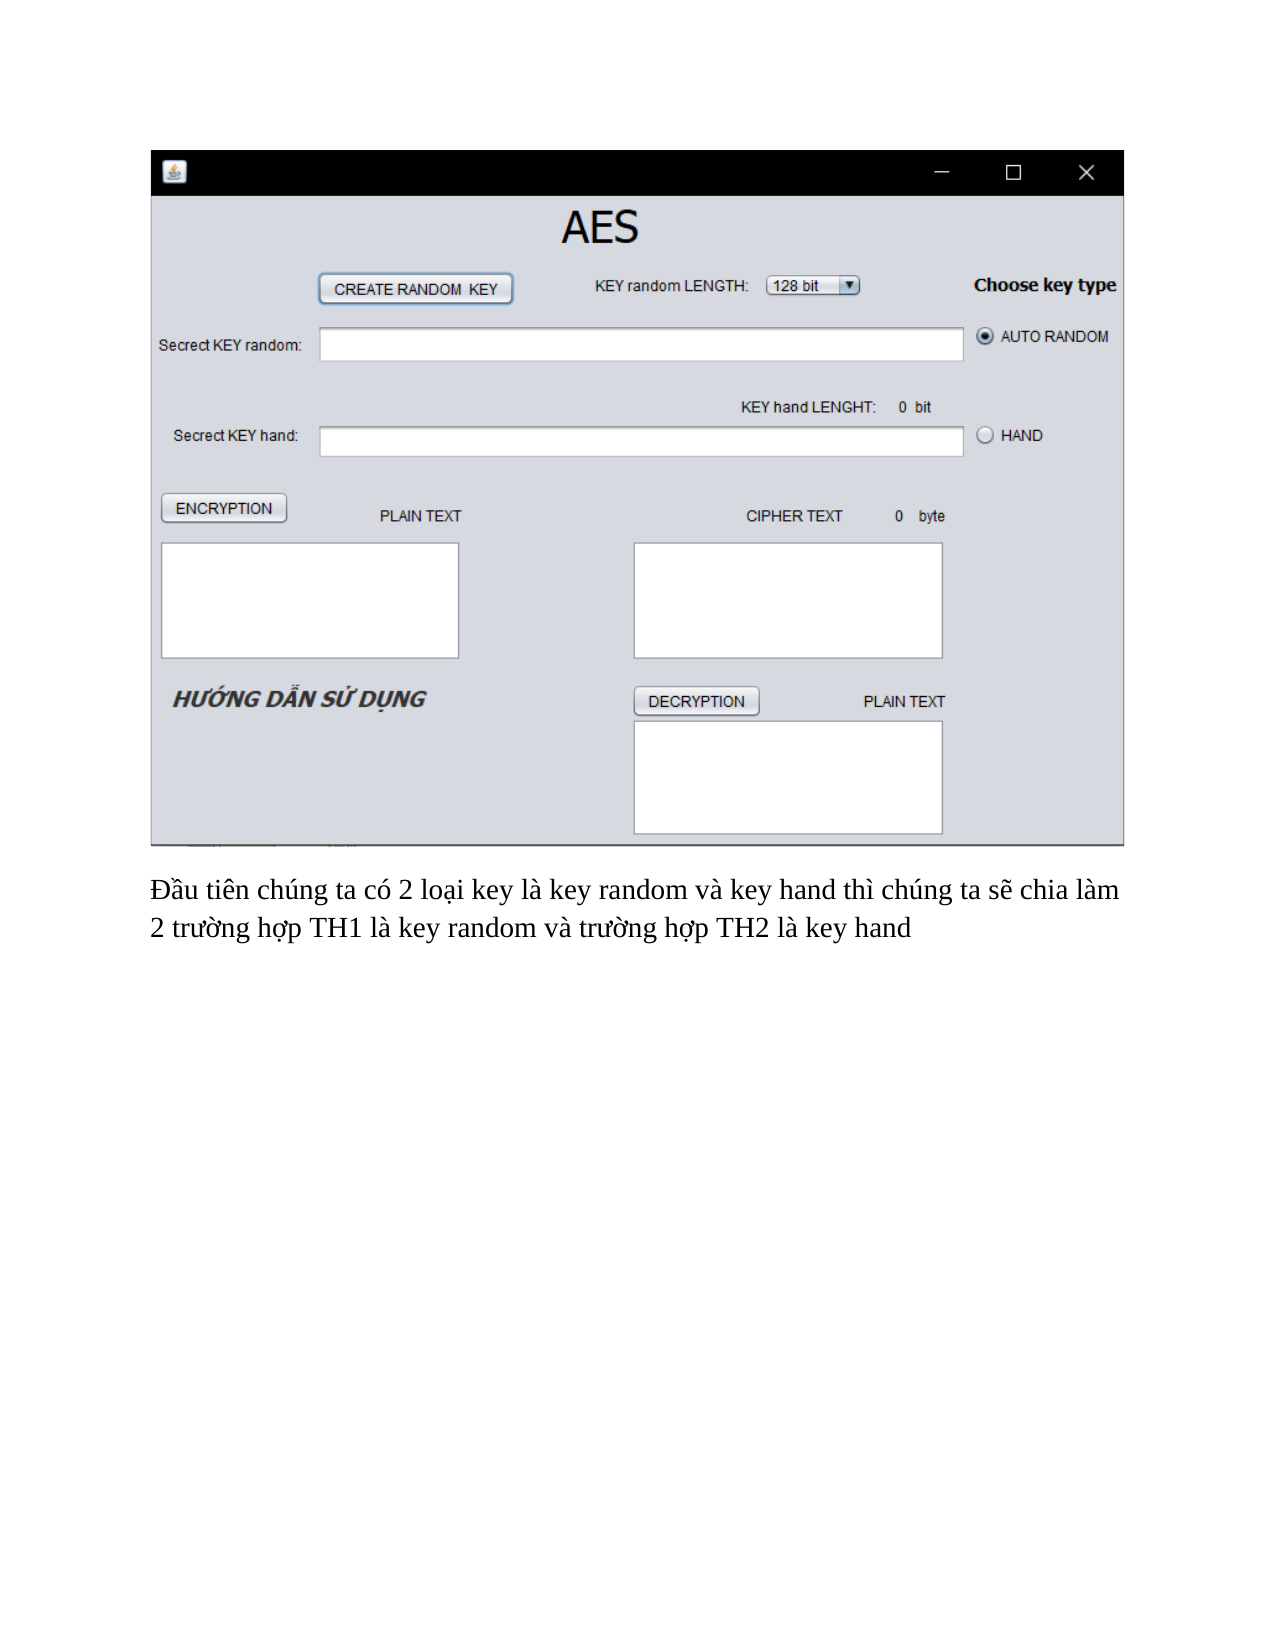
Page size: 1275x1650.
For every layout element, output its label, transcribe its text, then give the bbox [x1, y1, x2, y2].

picture [150, 150, 1125, 847]
text Đầu tiên chúng ta có 2 loại key là key random và key hand thì chúng ta sẽ chia làm 2 trường hợp TH1 là key random và trường hợp TH2 là key hand [150, 872, 1125, 944]
